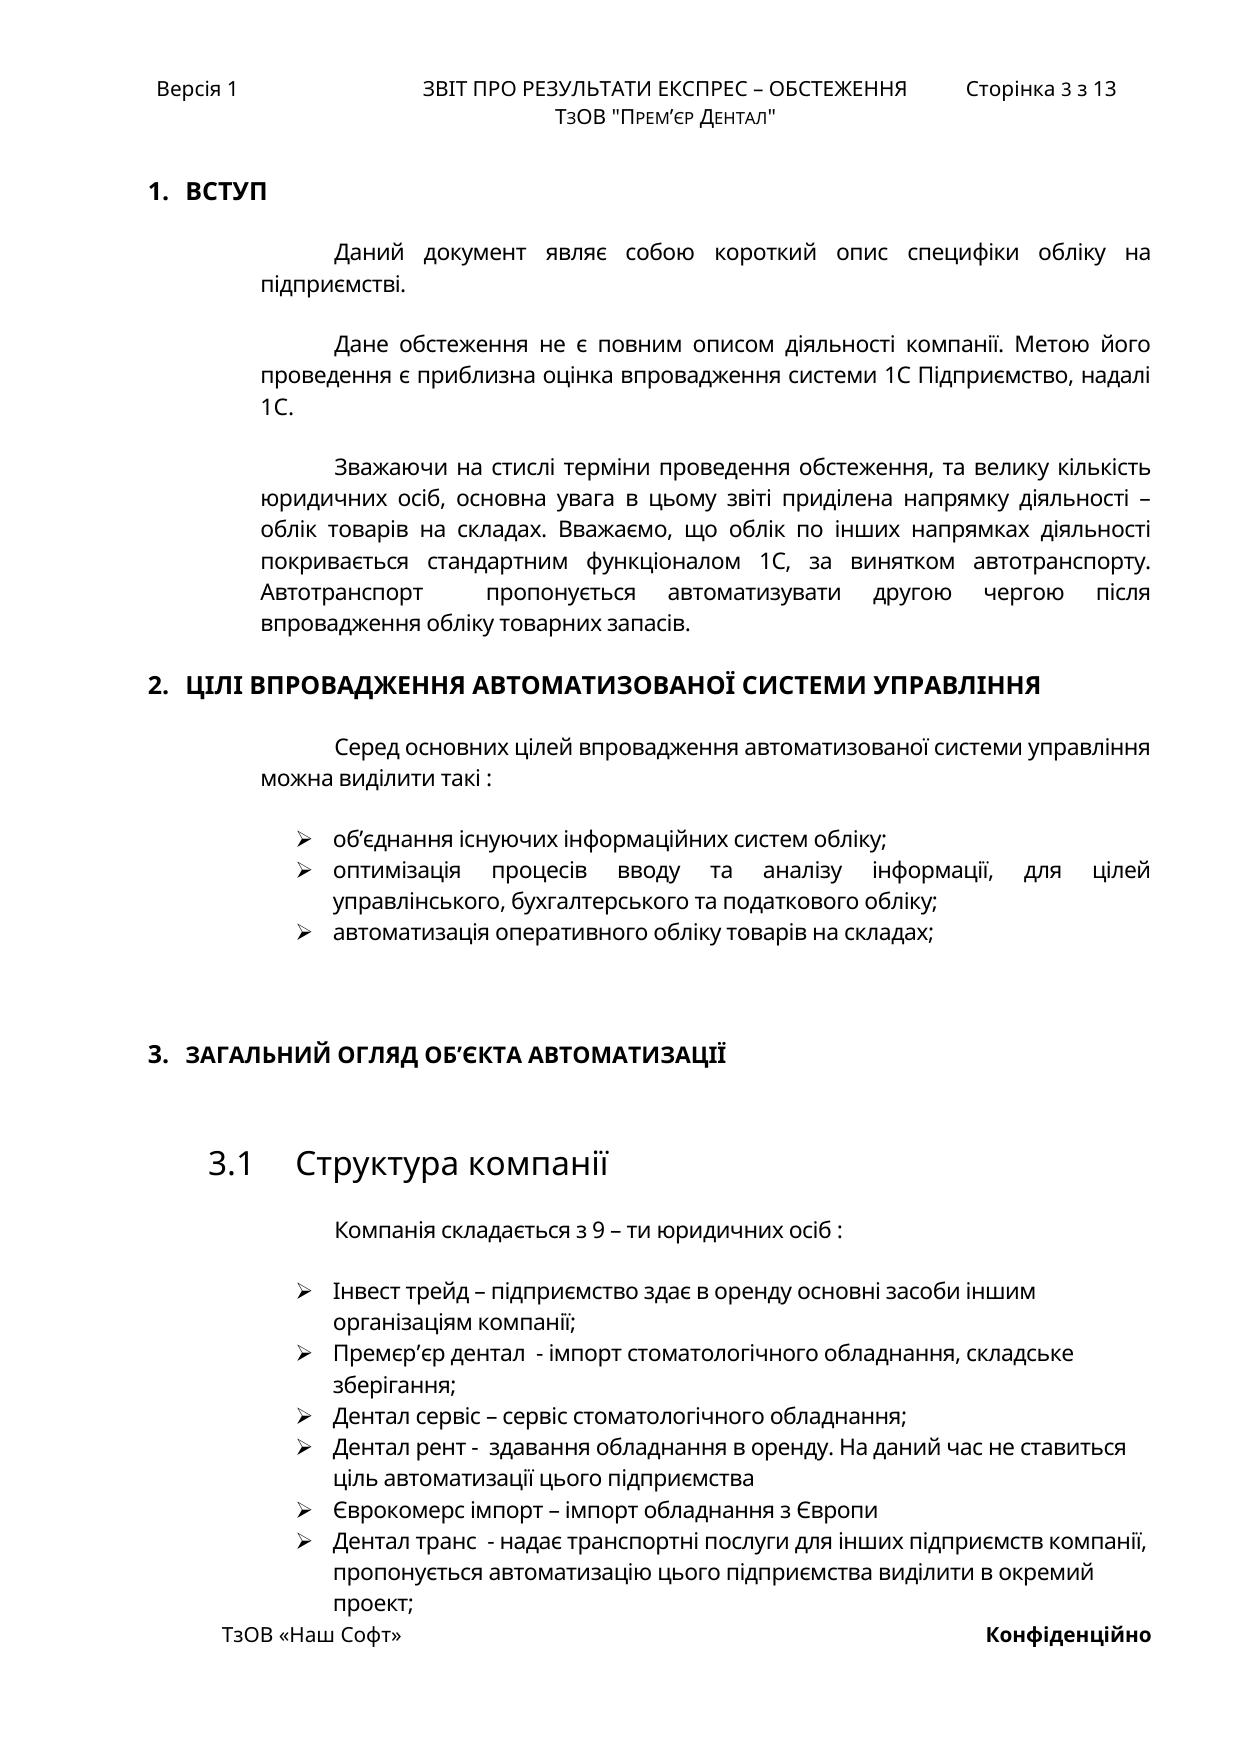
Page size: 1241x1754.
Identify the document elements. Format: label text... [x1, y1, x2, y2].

text Даний документ являє собою короткий опис специфіки обліку на підприємстві. [260, 236, 1152, 299]
subtitle Структура компанії [148, 1140, 1152, 1185]
list Дентал сервіс – сервіс стоматологічного обладнання; [295, 1400, 1152, 1431]
subtitle Загальний огляд об’єкта автоматизації [148, 1037, 1152, 1071]
subtitle Вступ [148, 173, 1152, 207]
text Серед основних цілей впровадження автоматизованої системи управління можна виділити такі : [260, 731, 1152, 793]
list Інвест трейд – підприємство здає в оренду основні засоби іншим організаціям компанії; [295, 1275, 1152, 1337]
text Зважаючи на стислі терміни проведення обстеження, та велику кількість юридичних осіб, основна увага в цьому звіті приділена напрямку діяльності – облік товарів на складах. Вважаємо, що облік по інших напрямках діяльності покривається стандартним функціоналом 1С, за винятком автотранспорту. Автотранспорт пропонується автоматизувати другою чергою після впровадження обліку товарних запасів. [260, 451, 1152, 638]
list оптимізація процесів вводу та аналізу інформації, для цілей управлінського, бухгалтерського та податкового обліку; [295, 854, 1152, 916]
text Дане обстеження не є повним описом діяльності компанії. Метою його проведення є приблизна оцінка впровадження системи 1С Підприємство, надалі 1C. [260, 328, 1152, 422]
list автоматизація оперативного обліку товарів на складах; [295, 916, 1152, 947]
list Премєр’єр дентал - імпорт стоматологічного обладнання, складське зберігання; [295, 1337, 1152, 1400]
text Компанія складається з 9 – ти юридичних осіб : [260, 1214, 1152, 1246]
list Дентал рент - здавання обладнання в оренду. На даний час не ставиться ціль автоматизації цього підприємства [295, 1431, 1152, 1494]
list Єврокомерс імпорт – імпорт обладнання з Європи [295, 1494, 1152, 1525]
list об’єднання існуючих інформаційних систем обліку; [295, 822, 1152, 854]
list Дентал транс - надає транспортні послуги для інших підприємств компанії, пропонується автоматизацію цього підприємства виділити в окремий проект; [295, 1525, 1152, 1619]
subtitle Цілі впровадження автоматизованої системи управління [148, 668, 1152, 702]
